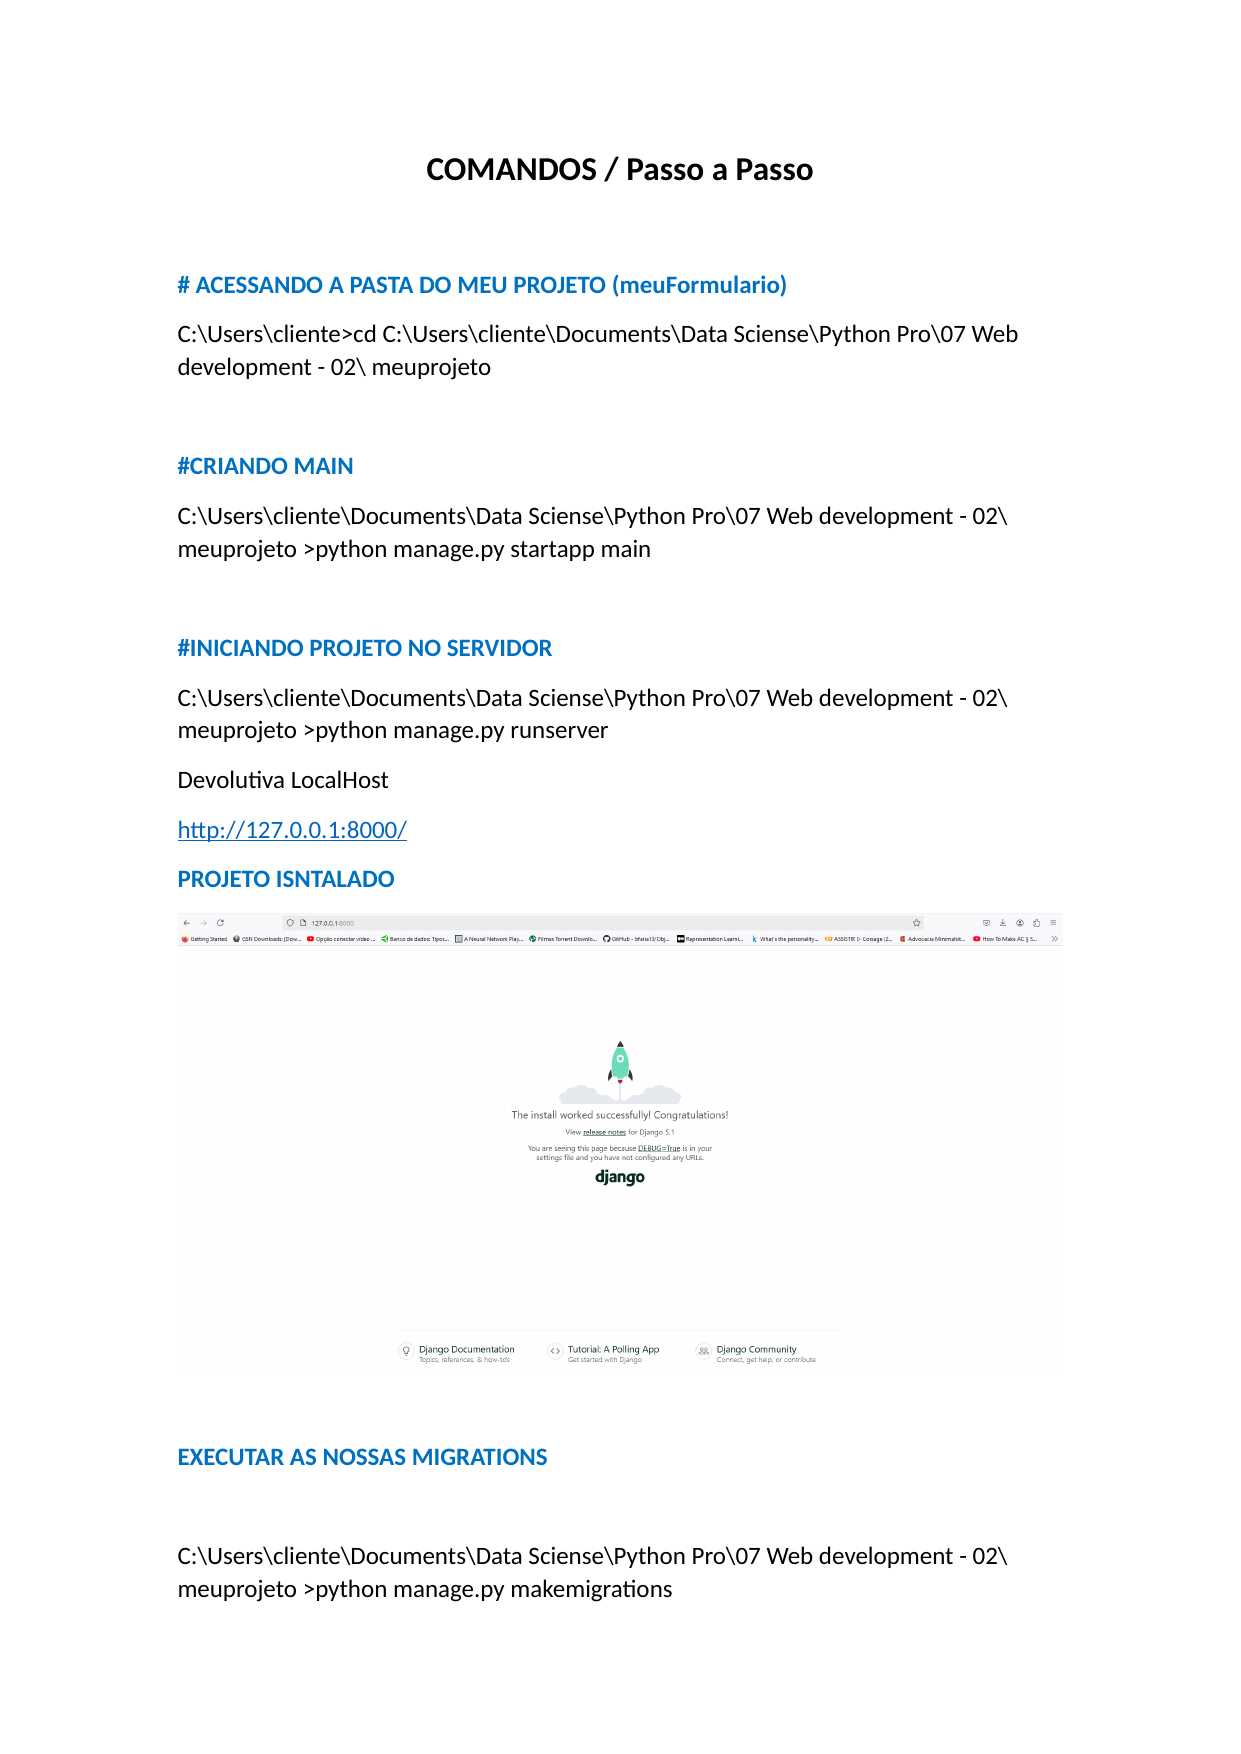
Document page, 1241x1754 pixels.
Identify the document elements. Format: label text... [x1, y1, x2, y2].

text #CRIANDO MAIN [177, 451, 1063, 481]
text EXECUTAR AS NOSSAS MIGRATIONS [177, 1441, 1063, 1472]
text http://127.0.0.1:8000/ [177, 814, 1063, 844]
text C:\Users\cliente>cd C:\Users\cliente\Documents\Data Sciense\Python Pro\07 Web development - 02\ meuprojeto [177, 318, 1063, 382]
picture [177, 913, 1063, 1373]
text #INICIANDO PROJETO NO SERVIDOR [177, 632, 1063, 663]
text Devolutiva LocalHost [177, 764, 1063, 795]
text C:\Users\cliente\Documents\Data Sciense\Python Pro\07 Web development - 02\ meuprojeto >python manage.py startapp main [177, 500, 1063, 563]
text C:\Users\cliente\Documents\Data Sciense\Python Pro\07 Web development - 02\ meuprojeto >python manage.py runserver [177, 682, 1063, 745]
text COMANDOS / Passo a Passo [177, 148, 1063, 188]
text C:\Users\cliente\Documents\Data Sciense\Python Pro\07 Web development - 02\ meuprojeto >python manage.py makemigrations [177, 1540, 1063, 1604]
text # ACESSANDO A PASTA DO MEU PROJETO (meuFormulario) [177, 269, 1063, 299]
text PROJETO ISNTALADO [177, 863, 1063, 894]
